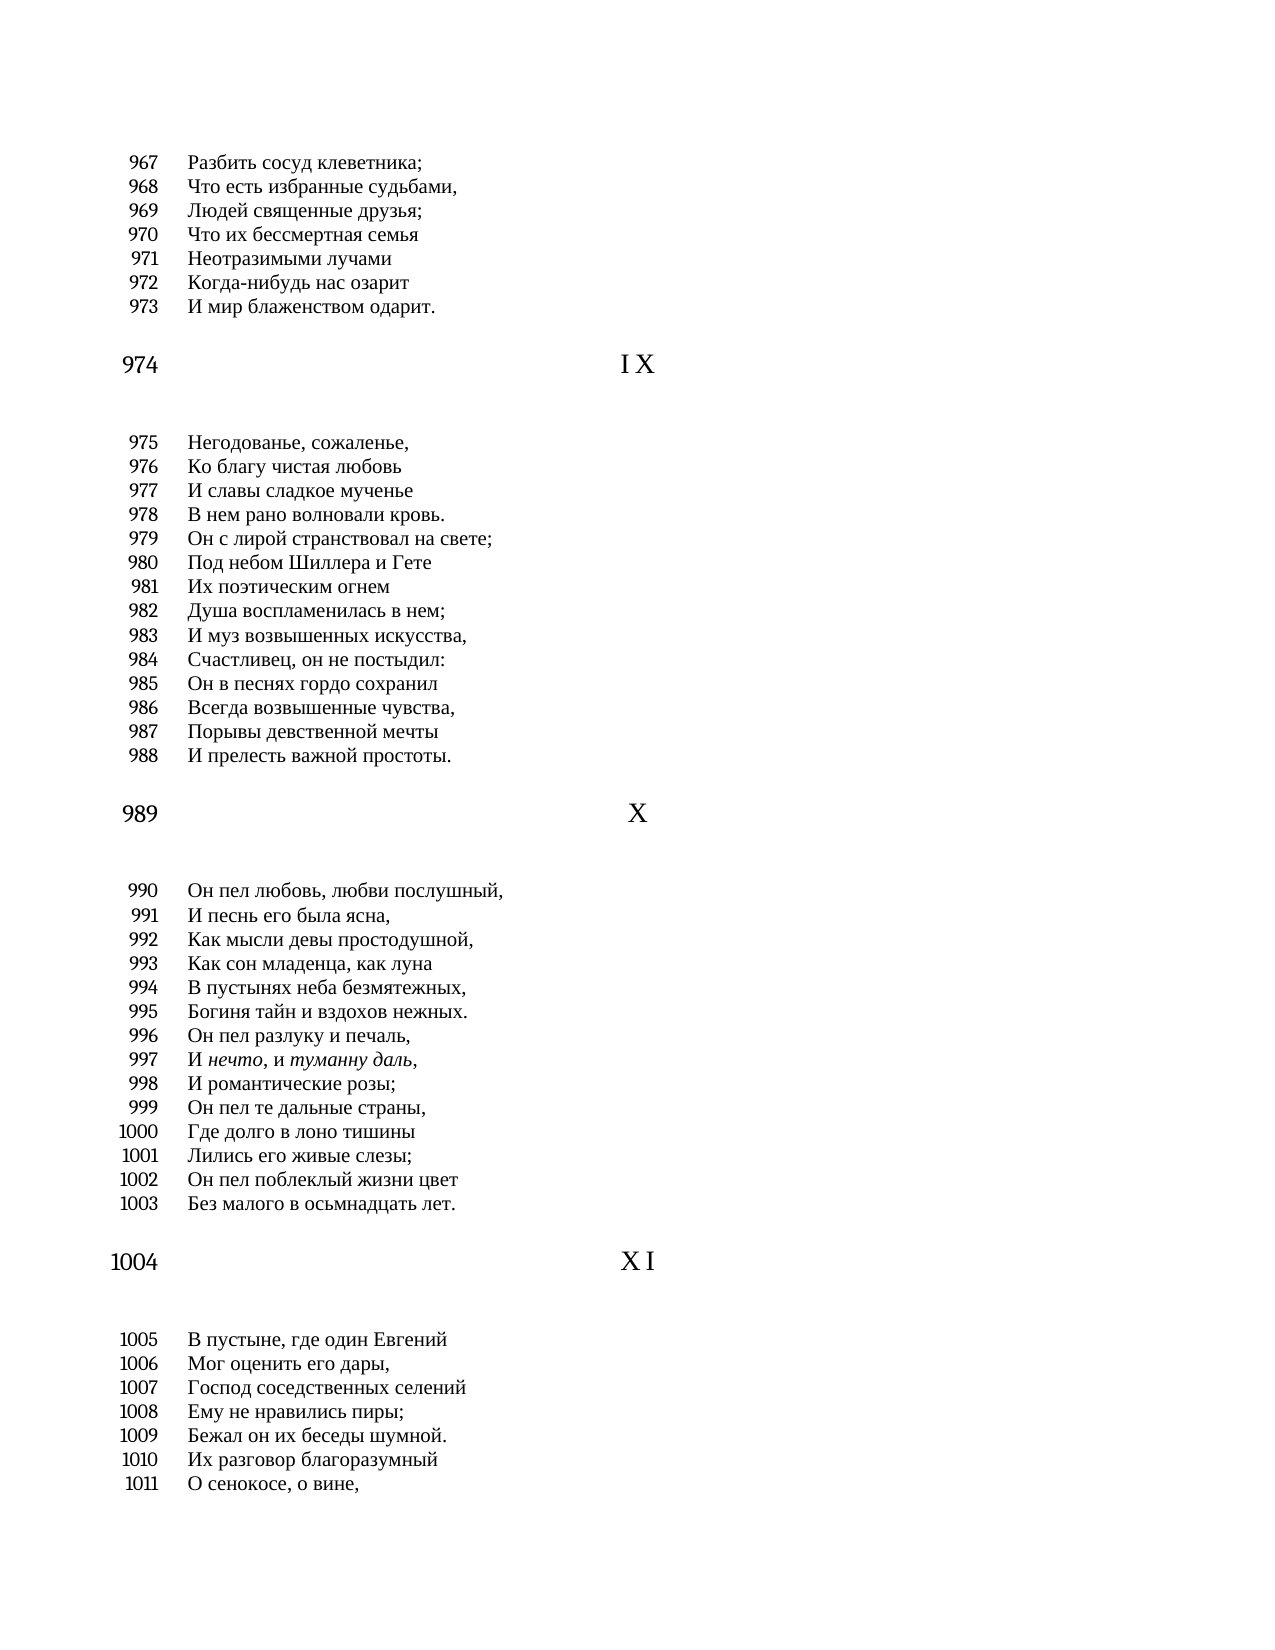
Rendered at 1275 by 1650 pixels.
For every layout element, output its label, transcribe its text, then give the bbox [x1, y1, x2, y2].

text Он пел любовь, любви послушный, И песнь его была ясна, Как мысли девы простодушной, Как сон младенца, как луна В пустынях неба безмятежных, Богиня тайн и вздохов нежных. Он пел разлуку и печаль, И нечто, и туманну даль, И романтические розы; Он пел те дальные страны, Где долго в лоно тишины Лились его живые слезы; Он пел поблеклый жизни цвет Без малого в осьмнадцать лет. [187, 878, 1087, 1215]
text XI [187, 1244, 1087, 1277]
text Негодованье, сожаленье, Ко благу чистая любовь И славы сладкое мученье В нем рано волновали кровь. Он с лирой странствовал на свете; Под небом Шиллера и Гете Их поэтическим огнем Душа воспламенилась в нем; И муз возвышенных искусства, Счастливец, он не постыдил: Он в песнях гордо сохранил Всегда возвышенные чувства, Порывы девственной мечты И прелесть важной простоты. [187, 430, 1087, 767]
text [187, 150, 1087, 318]
text IX [187, 348, 1087, 380]
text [187, 1327, 1087, 1495]
text X [187, 796, 1087, 828]
